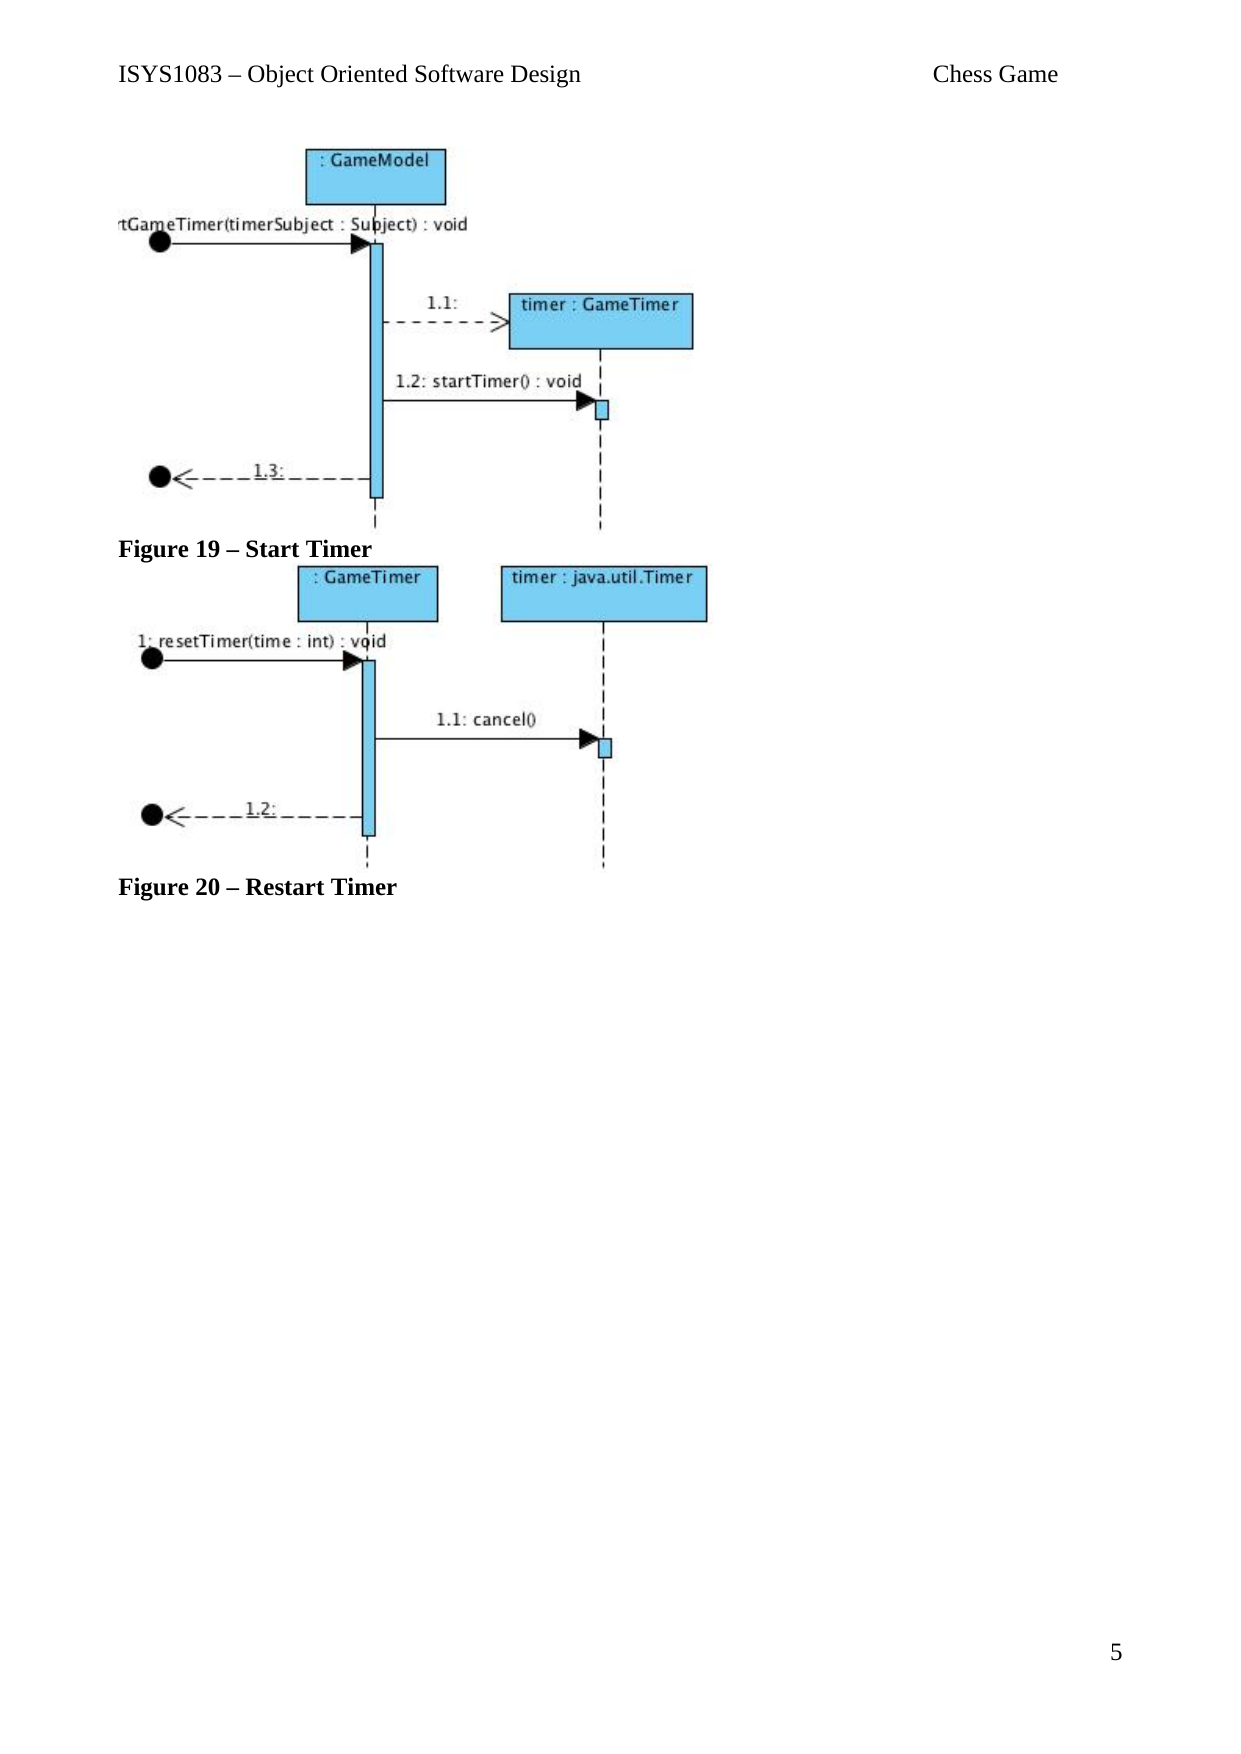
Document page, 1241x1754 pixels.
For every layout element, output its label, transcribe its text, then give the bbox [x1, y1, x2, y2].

picture [118, 146, 700, 535]
picture [118, 563, 714, 873]
text Figure 20 – Restart Timer [118, 872, 1122, 901]
text Figure 19 – Start Timer [118, 534, 1122, 563]
